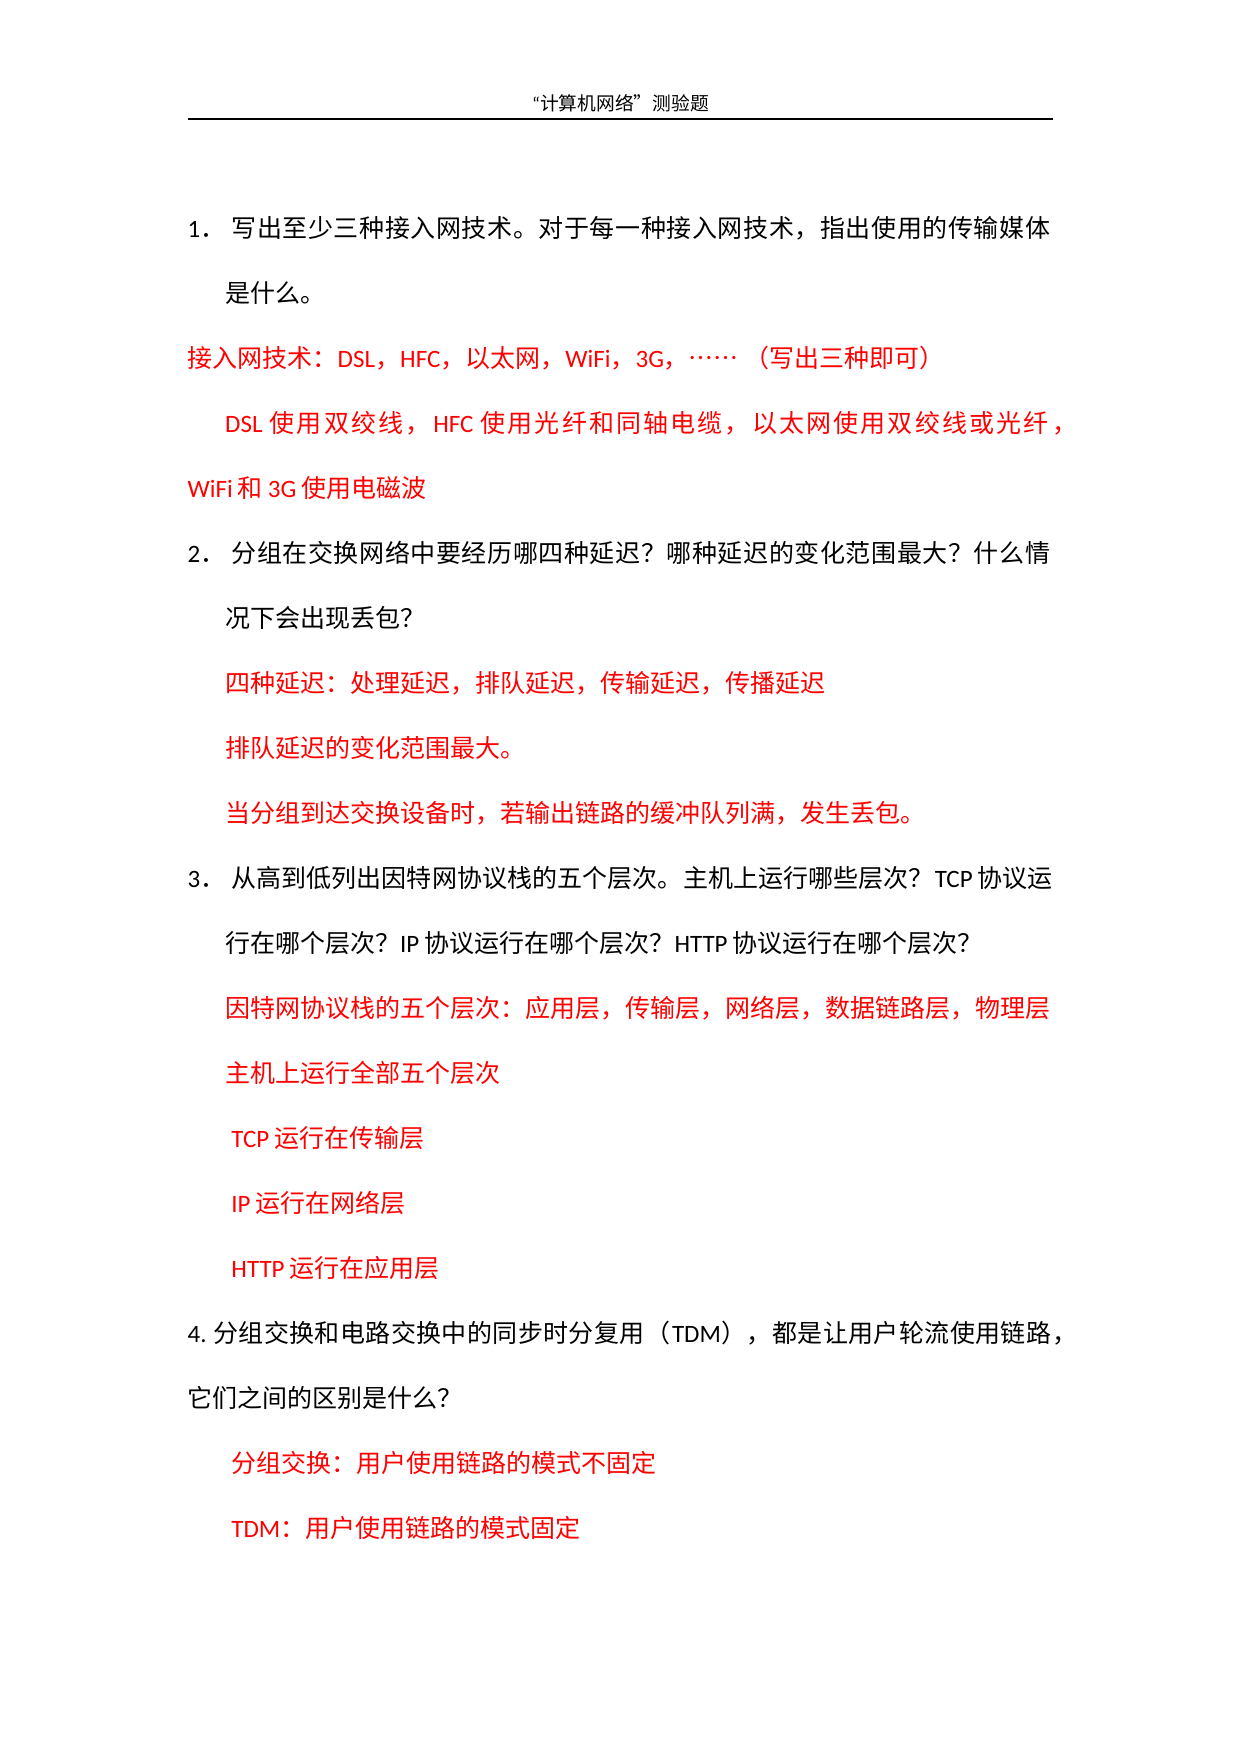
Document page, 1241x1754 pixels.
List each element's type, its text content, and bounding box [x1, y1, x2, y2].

text IP运行在网络层 [187, 1169, 1053, 1234]
text HTTP运行在应用层 [187, 1234, 1053, 1299]
text 接入网技术：DSL，HFC，以太网，WiFi，3G，…… （写出三种即可） [187, 324, 1053, 389]
list 从高到低列出因特网协议栈的五个层次。主机上运行哪些层次？TCP协议运行在哪个层次？IP协议运行在哪个层次？HTTP协议运行在哪个层次？ [187, 844, 1053, 974]
text 四种延迟：处理延迟，排队延迟，传输延迟，传播延迟 [187, 649, 1053, 714]
list 分组在交换网络中要经历哪四种延迟？哪种延迟的变化范围最大？什么情况下会出现丢包？ [187, 519, 1053, 649]
text 主机上运行全部五个层次 [187, 1039, 1053, 1104]
text 当分组到达交换设备时，若输出链路的缓冲队列满，发生丢包。 [187, 779, 1053, 844]
text TCP运行在传输层 [187, 1104, 1053, 1169]
text 排队延迟的变化范围最大。 [187, 714, 1053, 779]
list 写出至少三种接入网技术。对于每一种接入网技术，指出使用的传输媒体是什么。 [187, 194, 1053, 324]
text TDM：用户使用链路的模式固定 [187, 1494, 1053, 1559]
text 分组交换：用户使用链路的模式不固定 [187, 1429, 1053, 1494]
text DSL使用双绞线，HFC使用光纤和同轴电缆，以太网使用双绞线或光纤，WiFi和3G使用电磁波 [187, 389, 1053, 519]
text 4. 分组交换和电路交换中的同步时分复用（TDM），都是让用户轮流使用链路，它们之间的区别是什么？ [187, 1299, 1053, 1429]
text 因特网协议栈的五个层次：应用层，传输层，网络层，数据链路层，物理层 [225, 974, 1053, 1039]
